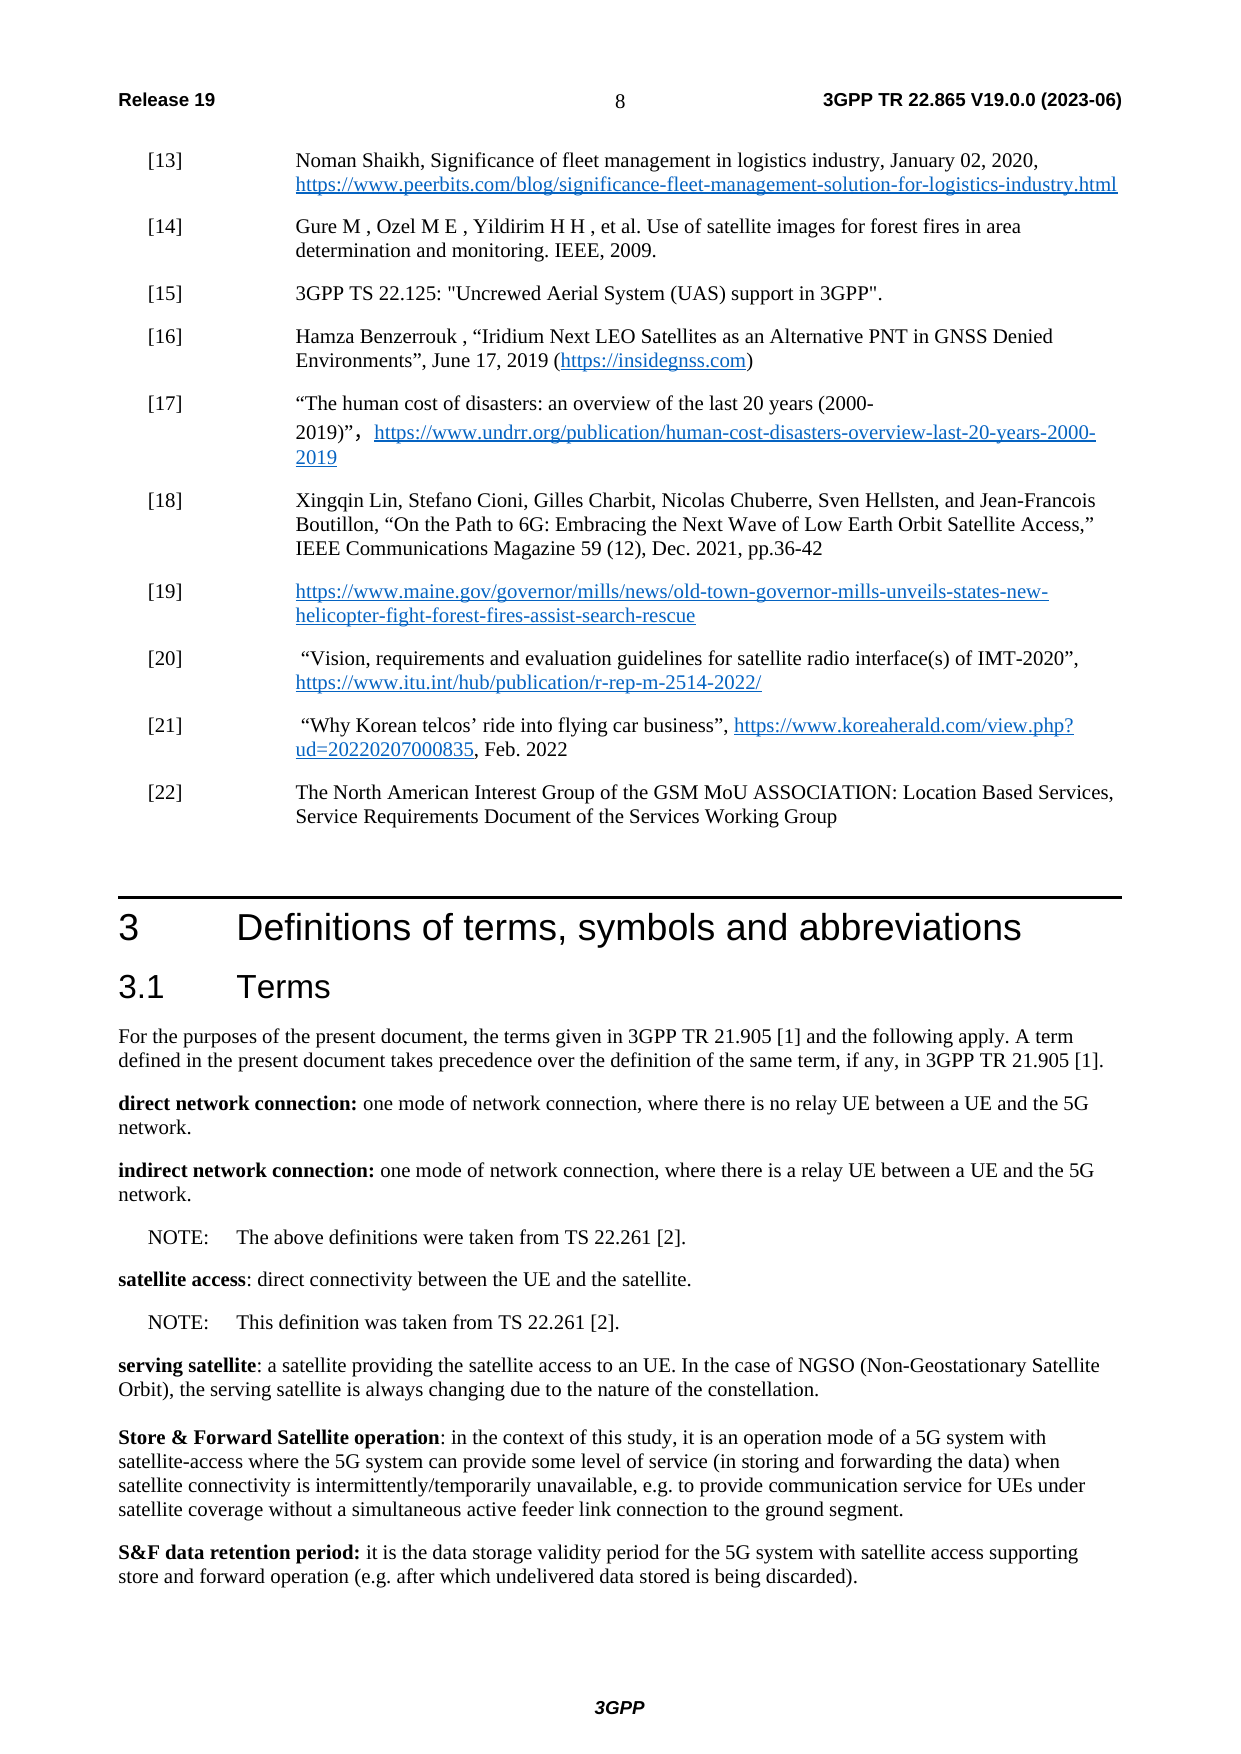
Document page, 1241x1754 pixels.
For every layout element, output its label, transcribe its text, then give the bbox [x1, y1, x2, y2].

text [21] “Why Korean telcos’ ride into flying car business”, https://www.koreaherald.com/view.php?ud=20220207000835, Feb. 2022 [148, 713, 1122, 761]
text S&F data retention period: it is the data storage validity period for the 5G system with satellite access supporting store and forward operation (e.g. after which undelivered data stored is being discarded). [118, 1540, 1122, 1588]
text [15] 3GPP TS 22.125: "Uncrewed Aerial System (UAS) support in 3GPP". [148, 281, 1122, 305]
text [14] Gure M , Ozel M E , Yildirim H H , et al. Use of satellite images for forest fires in area determination and monitoring. IEEE, 2009. [148, 214, 1122, 262]
text [22] The North American Interest Group of the GSM MoU ASSOCIATION: Location Based Services, Service Requirements Document of the Services Working Group [148, 779, 1122, 828]
text [16] Hamza Benzerrouk , “Iridium Next LEO Satellites as an Alternative PNT in GNSS Denied Environments”, June 17, 2019 (https://insidegnss.com) [148, 324, 1122, 372]
text direct network connection: one mode of network connection, where there is no relay UE between a UE and the 5G network. [118, 1091, 1122, 1139]
subtitle 3 Definitions of terms, symbols and abbreviations [118, 899, 1122, 948]
text [13] Noman Shaikh, Significance of fleet management in logistics industry, January 02, 2020, https://www.peerbits.com/blog/significance-fleet-management-solution-for-logistics-industry.html [148, 147, 1122, 196]
text NOTE: This definition was taken from TS 22.261 [2]. [148, 1310, 1122, 1334]
text satellite access: direct connectivity between the UE and the satellite. [118, 1267, 1122, 1291]
text [17] “The human cost of disasters: an overview of the last 20 years (2000-2019)”，https://www.undrr.org/publication/human-cost-disasters-overview-last-20-years-2000-2019 [148, 391, 1122, 469]
text NOTE: The above definitions were taken from TS 22.261 [2]. [148, 1224, 1122, 1249]
text For the purposes of the present document, the terms given in 3GPP TR 21.905 [1] and the following apply. A term defined in the present document takes precedence over the definition of the same term, if any, in 3GPP TR 21.905 [1]. [118, 1024, 1122, 1072]
text [18] Xingqin Lin, Stefano Cioni, Gilles Charbit, Nicolas Chuberre, Sven Hellsten, and Jean-Francois Boutillon, “On the Path to 6G: Embracing the Next Wave of Low Earth Orbit Satellite Access,” IEEE Communications Magazine 59 (12), Dec. 2021, pp.36-42 [148, 488, 1122, 560]
text [20] “Vision, requirements and evaluation guidelines for satellite radio interface(s) of IMT-2020”, https://www.itu.int/hub/publication/r-rep-m-2514-2022/ [148, 646, 1122, 694]
text [19] https://www.maine.gov/governor/mills/news/old-town-governor-mills-unveils-states-new-helicopter-fight-forest-fires-assist-search-rescue [148, 579, 1122, 627]
text Store & Forward Satellite operation: in the context of this study, it is an operation mode of a 5G system with satellite-access where the 5G system can provide some level of service (in storing and forwarding the data) when satellite connectivity is intermittently/temporarily unavailable, e.g. to provide communication service for UEs under satellite coverage without a simultaneous active feeder link connection to the ground segment. [118, 1425, 1122, 1521]
text serving satellite: a satellite providing the satellite access to an UE. In the case of NGSO (Non-Geostationary Satellite Orbit), the serving satellite is always changing due to the nature of the constellation. [118, 1353, 1122, 1401]
subtitle 3.1 Terms [118, 967, 1122, 1005]
text indirect network connection: one mode of network connection, where there is a relay UE between a UE and the 5G network. [118, 1158, 1122, 1206]
